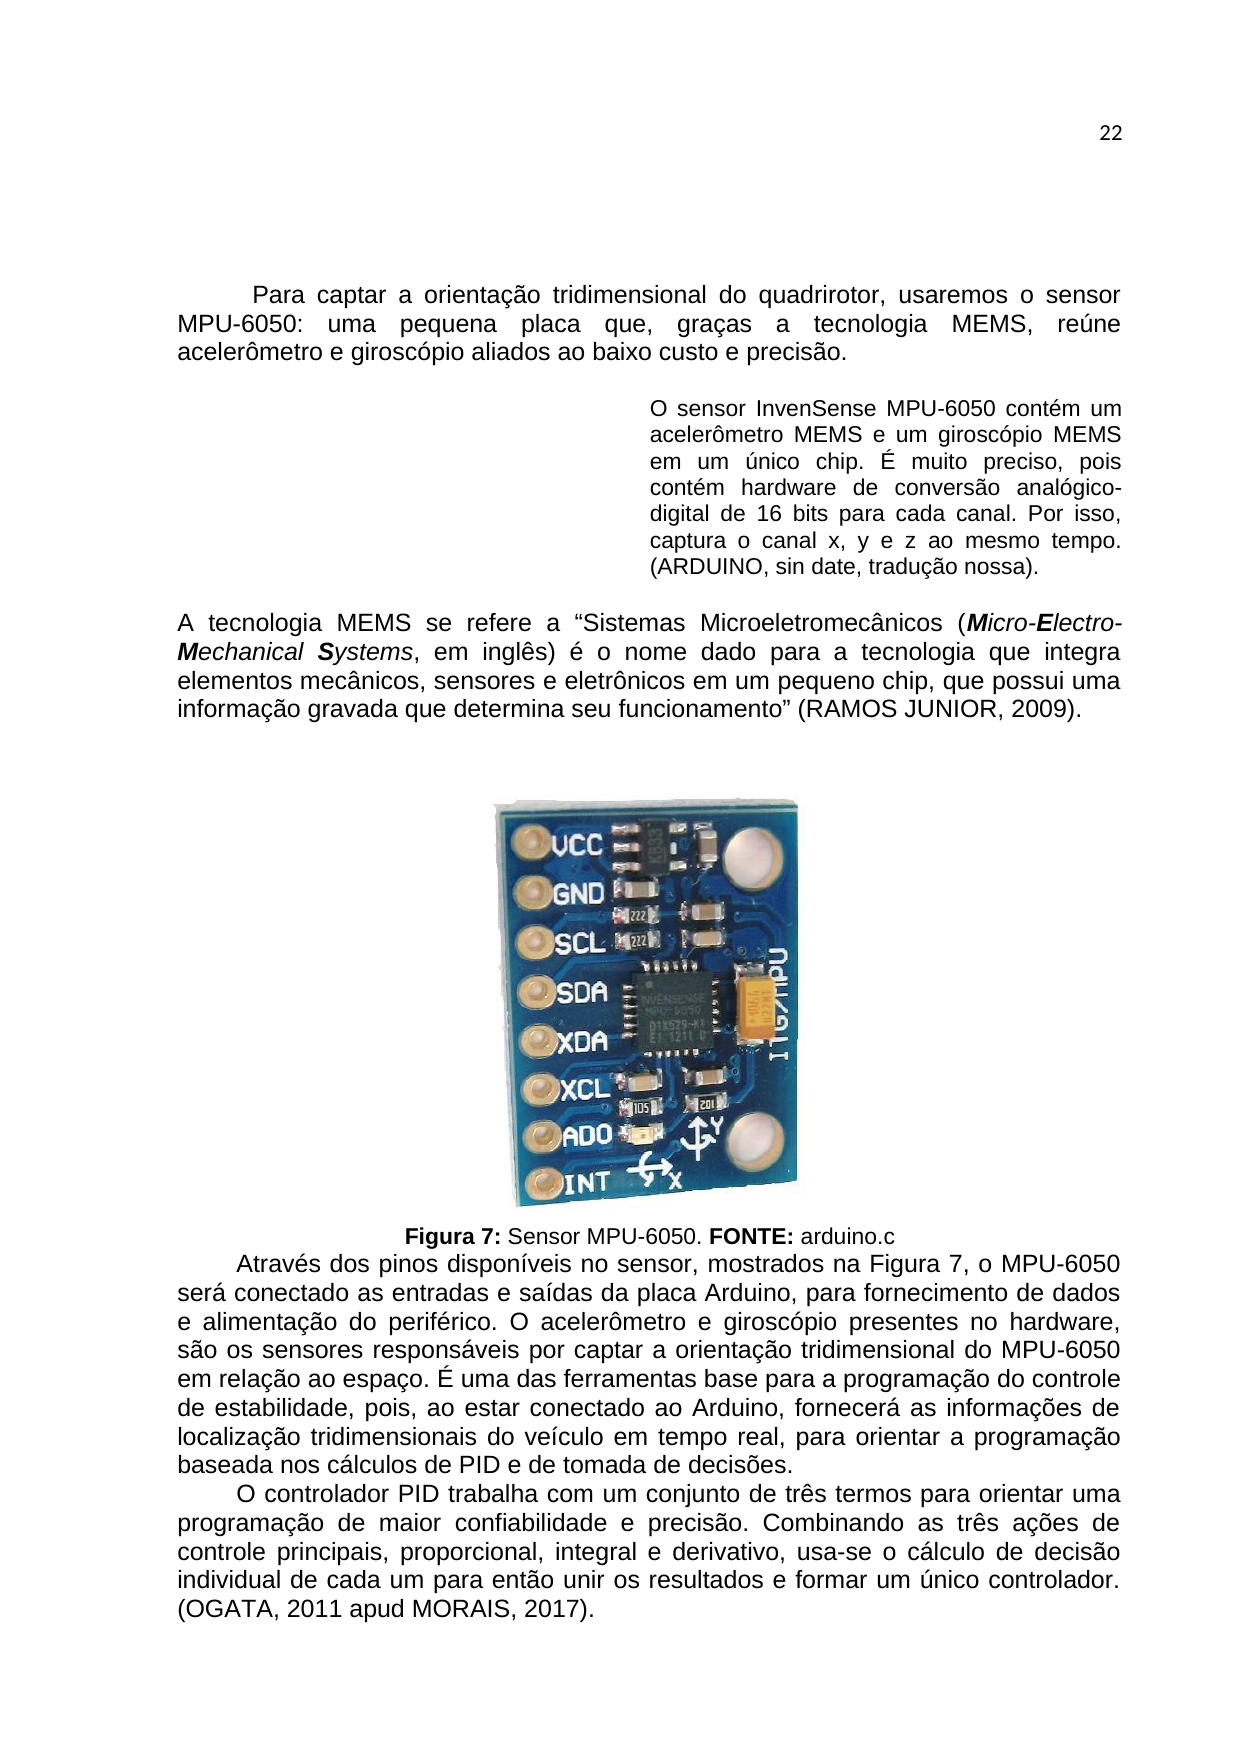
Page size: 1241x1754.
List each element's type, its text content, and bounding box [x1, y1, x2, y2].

picture [481, 780, 819, 1223]
text O sensor InvenSense MPU-6050 contém um acelerômetro MEMS e um giroscópio MEMS em um único chip. É muito preciso, pois contém hardware de conversão analógico-digital de 16 bits para cada canal. Por isso, captura o canal x, y e z ao mesmo tempo. (ARDUINO, sin date, tradução nossa). [649, 395, 1122, 579]
text A tecnologia MEMS se refere a “Sistemas Microeletromecânicos (Micro-Electro-Mechanical Systems, em inglês) é o nome dado para a tecnologia que integra elementos mecânicos, sensores e eletrônicos em um pequeno chip, que possui uma informação gravada que determina seu funcionamento” (RAMOS JUNIOR, 2009). [177, 608, 1122, 723]
text Para captar a orientação tridimensional do quadrirotor, usaremos o sensor MPU-6050: uma pequena placa que, graças a tecnologia MEMS, reúne acelerômetro e giroscópio aliados ao baixo custo e precisão. [177, 280, 1122, 366]
text Através dos pinos disponíveis no sensor, mostrados na Figura 7, o MPU-6050 será conectado as entradas e saídas da placa Arduino, para fornecimento de dados e alimentação do periférico. O acelerômetro e giroscópio presentes no hardware, são os sensores responsáveis por captar a orientação tridimensional do MPU-6050 em relação ao espaço. É uma das ferramentas base para a programação do controle de estabilidade, pois, ao estar conectado ao Arduino, fornecerá as informações de localização tridimensionais do veículo em tempo real, para orientar a programação baseada nos cálculos de PID e de tomada de decisões. [177, 1249, 1122, 1479]
text Figura 7: Sensor MPU-6050. FONTE: arduino.c [177, 1223, 1122, 1249]
text O controlador PID trabalha com um conjunto de três termos para orientar uma programação de maior confiabilidade e precisão. Combinando as três ações de controle principais, proporcional, integral e derivativo, usa-se o cálculo de decisão individual de cada um para então unir os resultados e formar um único controlador. (OGATA, 2011 apud MORAIS, 2017). [177, 1479, 1122, 1623]
